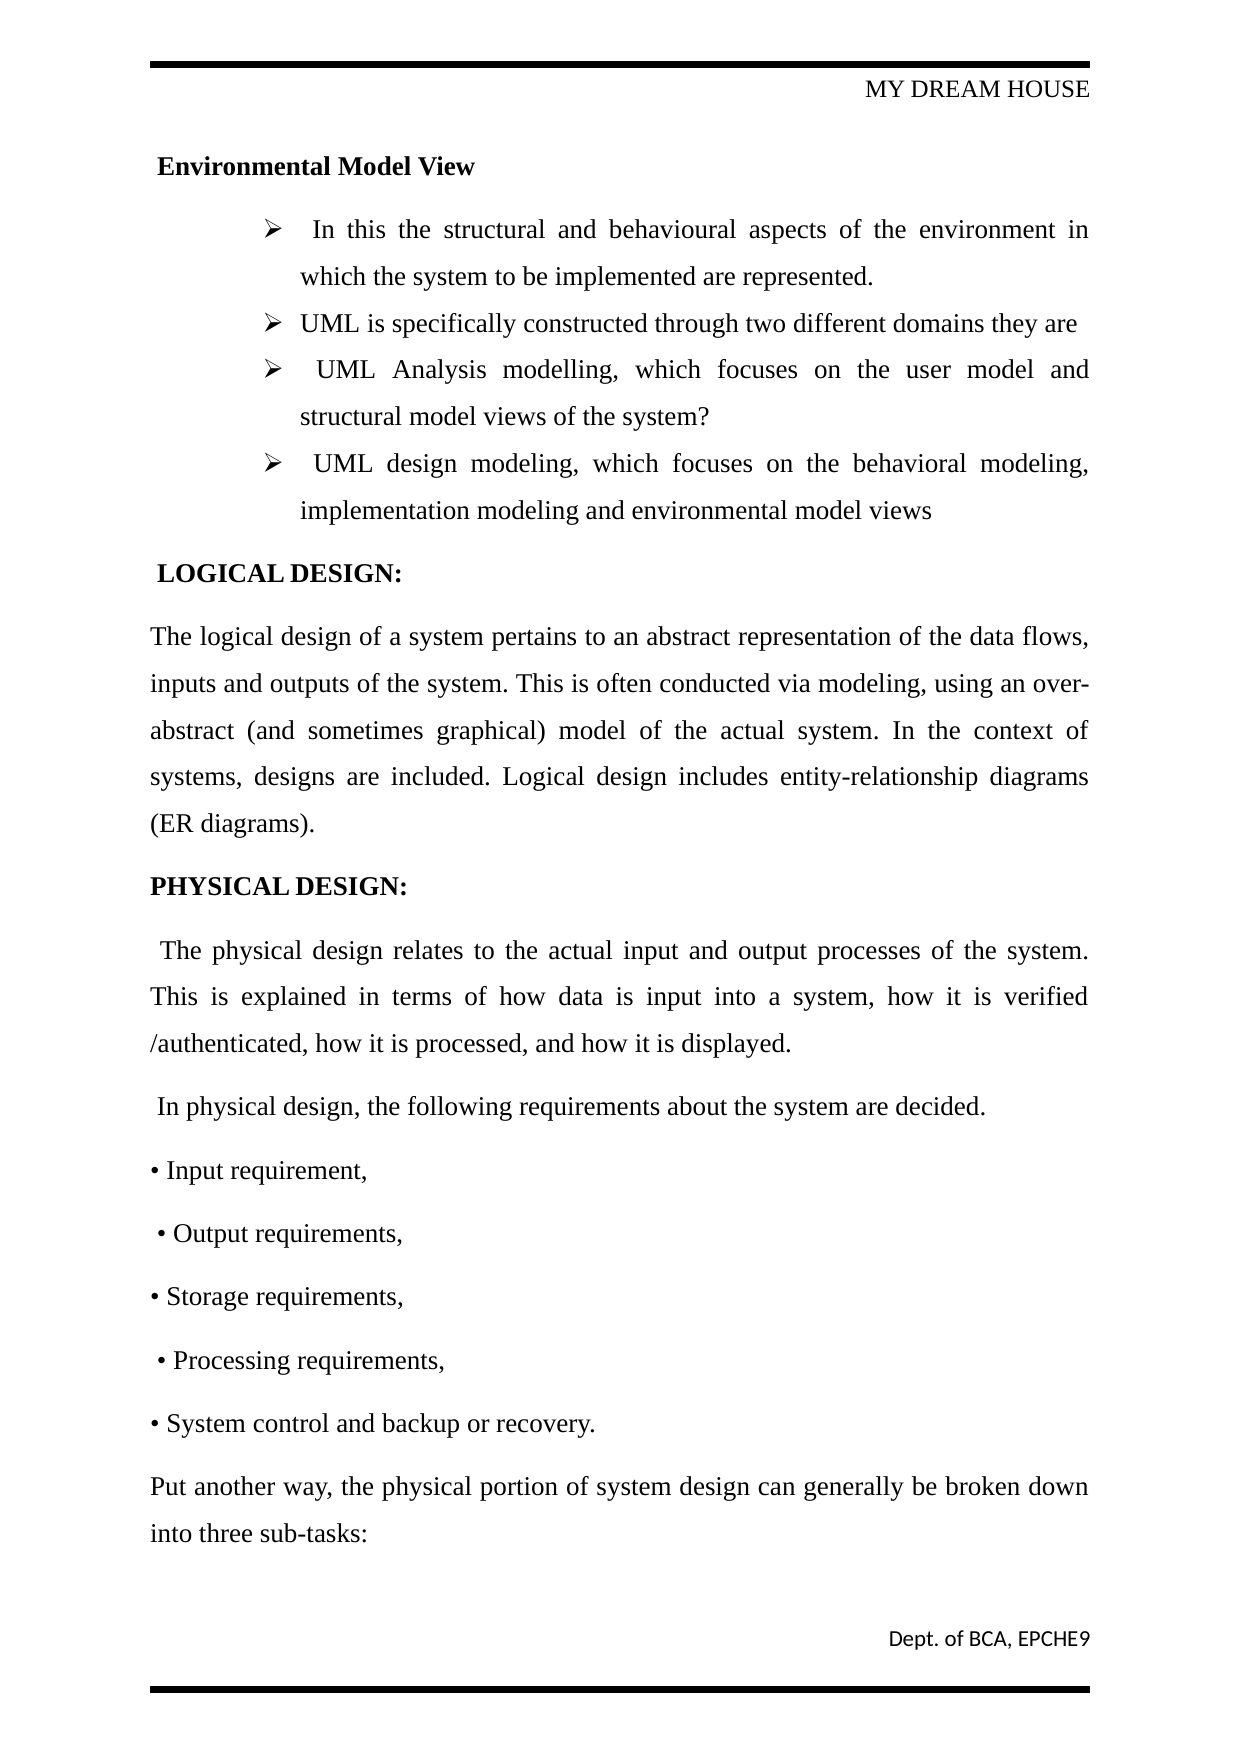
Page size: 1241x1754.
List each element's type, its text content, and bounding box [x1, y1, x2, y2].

text • Output requirements, [150, 1217, 1090, 1248]
list UML design modeling, which focuses on the behavioral modeling, implementation modeling and environmental model views [262, 447, 1090, 525]
list UML Analysis modelling, which focuses on the user model and structural model views of the system? [262, 354, 1090, 432]
text PHYSICAL DESIGN: [150, 871, 1090, 902]
text • Storage requirements, [150, 1281, 1090, 1312]
text Put another way, the physical portion of system design can generally be broken down into three sub-tasks: [150, 1471, 1090, 1548]
text • Input requirement, [150, 1154, 1090, 1185]
list UML is specifically constructed through two different domains they are [262, 307, 1090, 338]
text The logical design of a system pertains to an abstract representation of the data flows, inputs and outputs of the system. This is often conducted via modeling, using an over-abstract (and sometimes graphical) model of the actual system. In the context of systems, designs are included. Logical design includes entity-relationship diagrams (ER diagrams). [150, 621, 1090, 838]
text The physical design relates to the actual input and output processes of the system. This is explained in terms of how data is input into a system, how it is verified /authenticated, how it is processed, and how it is displayed. [150, 934, 1090, 1058]
text LOGICAL DESIGN: [150, 557, 1090, 588]
list In this the structural and behavioural aspects of the environment in which the system to be implemented are represented. [262, 213, 1090, 291]
text Environmental Model View [150, 150, 1090, 181]
text In physical design, the following requirements about the system are decided. [150, 1091, 1090, 1122]
text • Processing requirements, [150, 1344, 1090, 1375]
text • System control and backup or recovery. [150, 1407, 1090, 1438]
